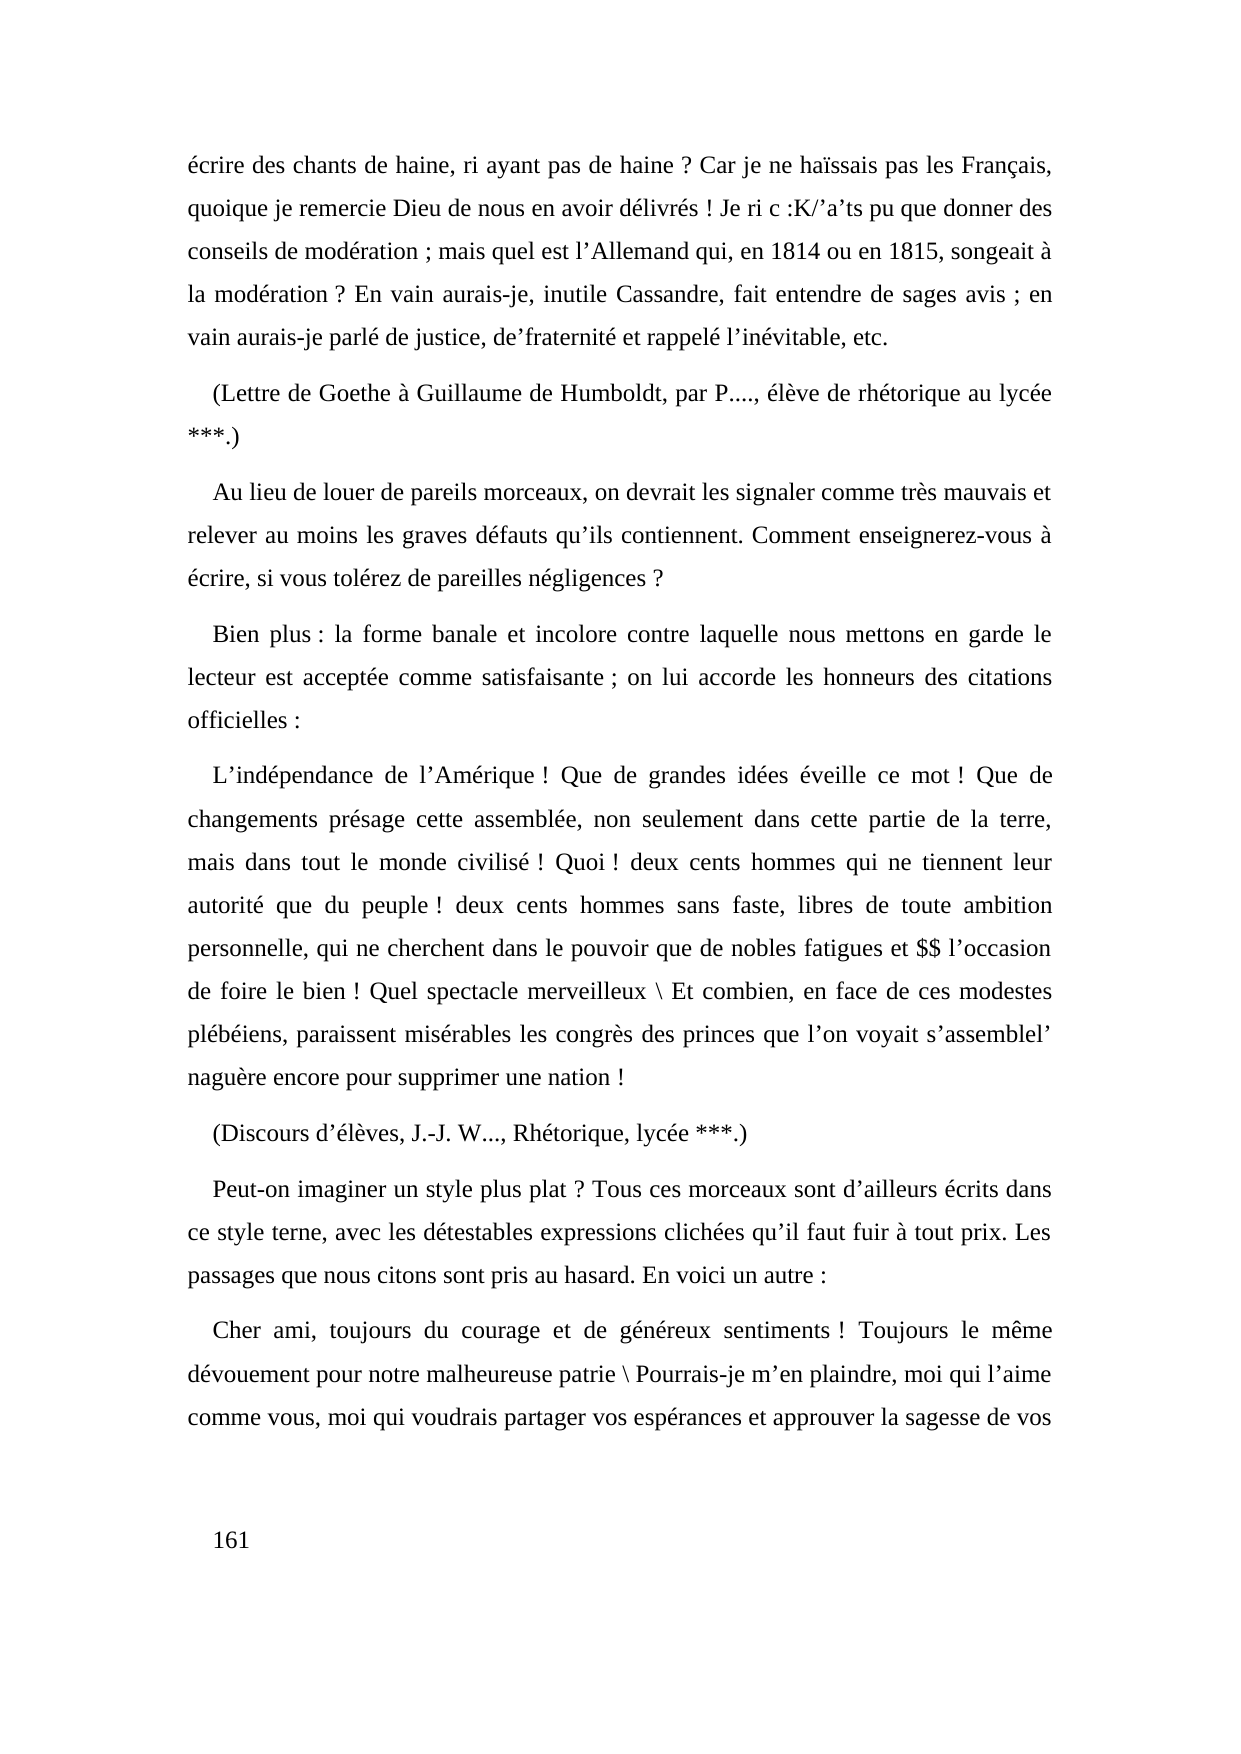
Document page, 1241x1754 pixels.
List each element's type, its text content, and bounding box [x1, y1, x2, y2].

text (Lettre de Goethe à Guillaume de Humboldt, par P...., élève de rhétorique au lycée ***.) [187, 378, 1053, 450]
text Bien plus : la forme banale et incolore contre laquelle nous mettons en garde le lecteur est acceptée comme satisfaisante ; on lui accorde les honneurs des citations officielles : [187, 619, 1053, 734]
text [187, 150, 1053, 351]
text Peut-on imaginer un style plus plat ? Tous ces morceaux sont d’ailleurs écrits dans ce style terne, avec les détestables expressions clichées qu’il faut fuir à tout prix. Les passages que nous citons sont pris au hasard. En voici un autre : [187, 1174, 1053, 1289]
text (Discours d’élèves, J.-J. W..., Rhétorique, lycée ***.) [187, 1118, 1053, 1147]
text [187, 1316, 1053, 1431]
text Au lieu de louer de pareils morceaux, on devrait les signaler comme très mauvais et relever au moins les graves défauts qu’ils contiennent. Comment enseignerez-vous à écrire, si vous tolérez de pareilles négligences ? [187, 477, 1053, 592]
text L’indépendance de l’Amérique ! Que de grandes idées éveille ce mot ! Que de changements présage cette assemblée, non seulement dans cette partie de la terre, mais dans tout le monde civilisé ! Quoi ! deux cents hommes qui ne tiennent leur autorité que du peuple ! deux cents hommes sans faste, libres de toute ambition personnelle, qui ne cherchent dans le pouvoir que de nobles fatigues et $$ l’occasion de foire le bien ! Quel spectacle merveilleux \ Et combien, en face de ces modestes plébéiens, paraissent misérables les congrès des princes que l’on voyait s’assemblel’ naguère encore pour supprimer une nation ! [187, 761, 1053, 1091]
